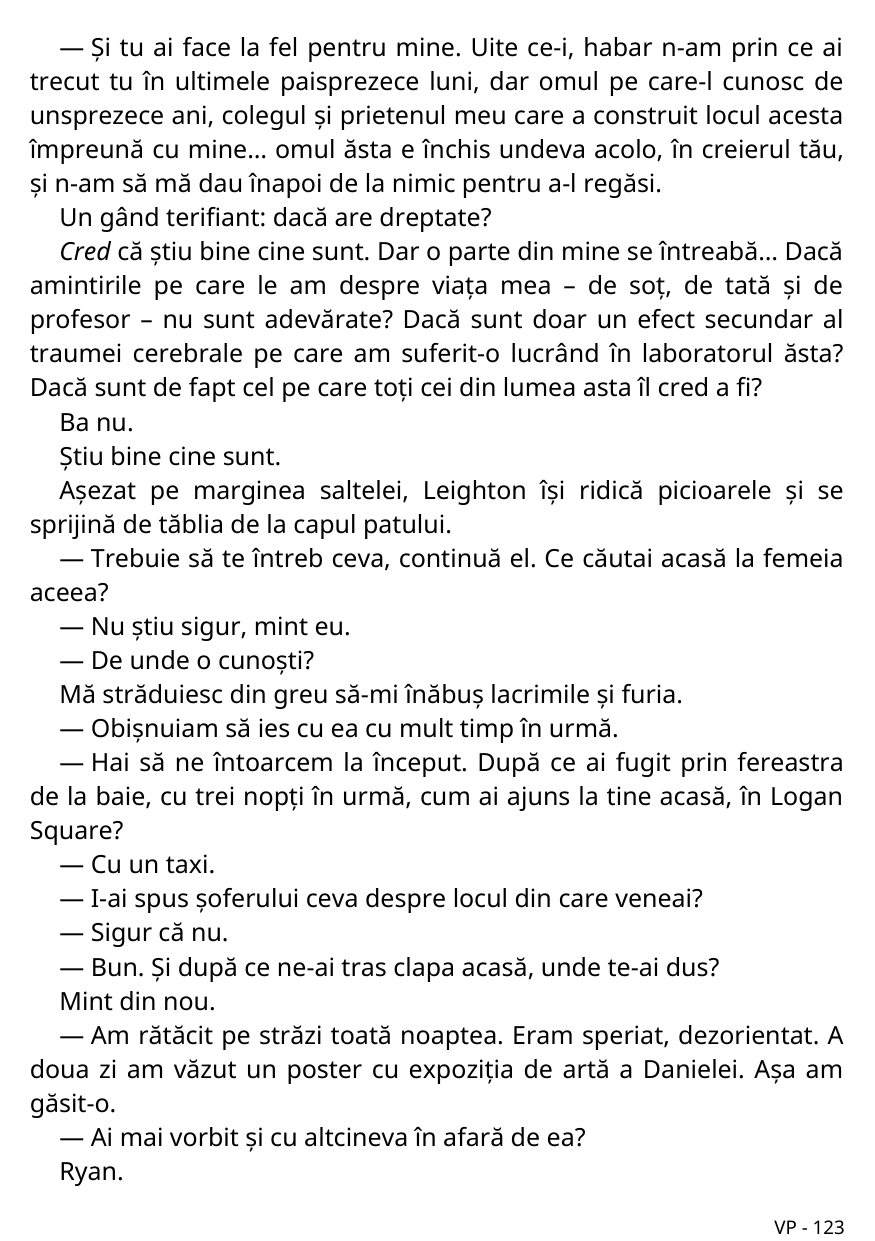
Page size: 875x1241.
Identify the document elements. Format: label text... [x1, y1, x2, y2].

text Știu bine cine sunt. [29, 438, 844, 472]
text — Bun. Și după ce ne-ai tras clapa acasă, unde te-ai dus? [29, 949, 844, 983]
text — Trebuie să te întreb ceva, continuă el. Ce căutai acasă la femeia aceea? [29, 540, 844, 608]
text — Hai să ne întoarcem la început. După ce ai fugit prin fereastra de la baie, cu trei nopți în urmă, cum ai ajuns la tine acasă, în Logan Square? [29, 745, 844, 847]
text — Cu un taxi. [29, 847, 844, 881]
text Cred că știu bine cine sunt. Dar o parte din mine se întreabă… Dacă amintirile pe care le am despre viața mea – de soț, de tată și de profesor – nu sunt adevărate? Dacă sunt doar un efect secundar al traumei cerebrale pe care am suferit-o lucrând în laboratorul ăsta? Dacă sunt de fapt cel pe care toți cei din lumea asta îl cred a fi? [29, 234, 844, 404]
text — Nu știu sigur, mint eu. [29, 608, 844, 643]
text Ba nu. [29, 404, 844, 438]
text Mă străduiesc din greu să-mi înăbuș lacrimile și furia. [29, 677, 844, 711]
text — Și tu ai face la fel pentru mine. Uite ce-i, habar n-am prin ce ai trecut tu în ultimele paisprezece luni, dar omul pe care-l cunosc de unsprezece ani, colegul și prietenul meu care a construit locul acesta împreună cu mine… omul ăsta e închis undeva acolo, în creierul tău, și n-am să mă dau înapoi de la nimic pentru a-l regăsi. [29, 29, 844, 200]
text — Obișnuiam să ies cu ea cu mult timp în urmă. [29, 711, 844, 745]
text — Am rătăcit pe străzi toată noaptea. Eram speriat, dezorientat. A doua zi am văzut un poster cu expoziția de artă a Danielei. Așa am găsit-o. [29, 1017, 844, 1119]
text Un gând terifiant: dacă are dreptate? [29, 200, 844, 234]
text Mint din nou. [29, 983, 844, 1017]
text — I-ai spus șoferului ceva despre locul din care veneai? [29, 881, 844, 915]
text — De unde o cunoști? [29, 643, 844, 677]
text — Sigur că nu. [29, 915, 844, 949]
text Așezat pe marginea saltelei, Leighton își ridică picioarele și se sprijină de tăblia de la capul patului. [29, 472, 844, 540]
text Ryan. [29, 1153, 844, 1188]
text — Ai mai vorbit și cu altcineva în afară de ea? [29, 1119, 844, 1153]
